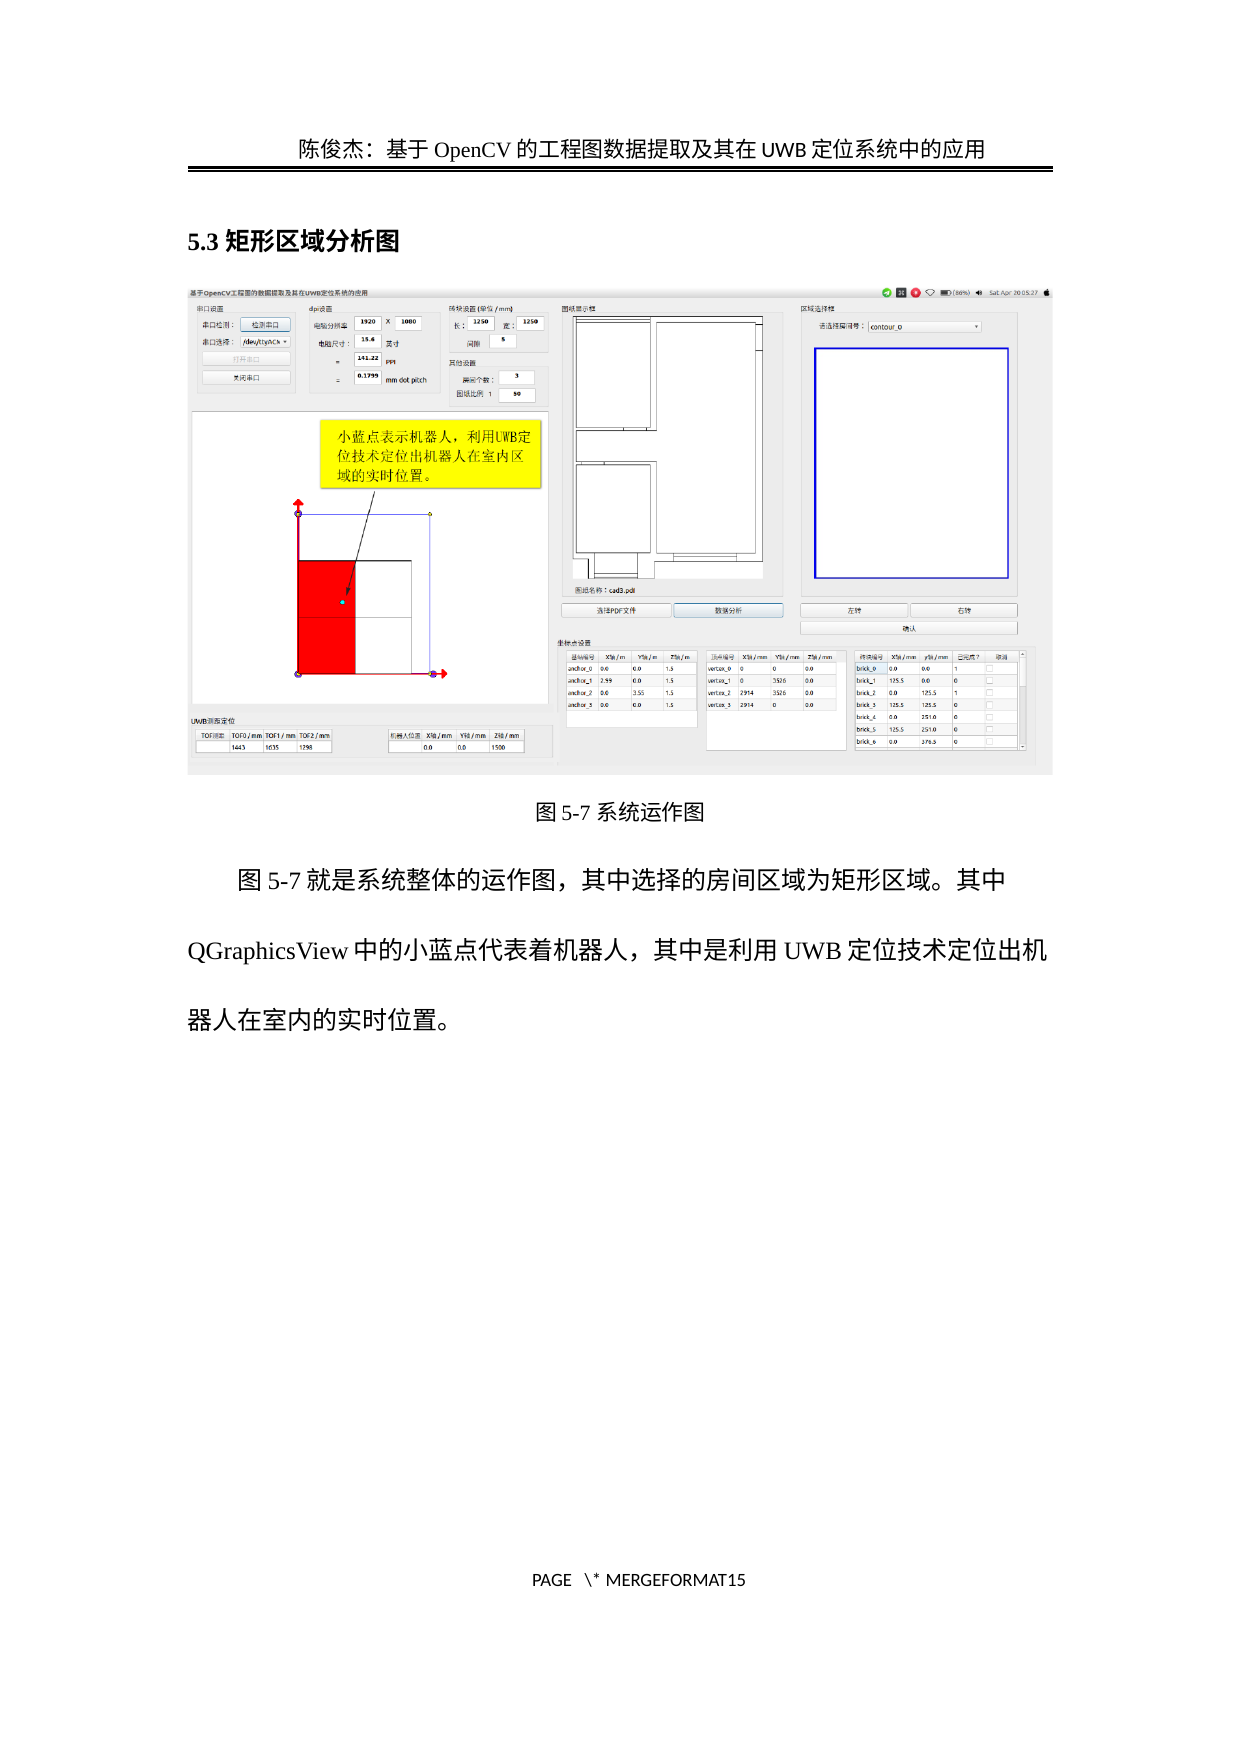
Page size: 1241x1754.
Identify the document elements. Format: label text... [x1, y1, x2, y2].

picture [187, 287, 1053, 775]
text 图5-7 系统运作图 [187, 794, 1053, 827]
text 图5-7就是系统整体的运作图，其中选择的房间区域为矩形区域。其中QGraphicsView中的小蓝点代表着机器人，其中是利用UWB定位技术定位出机器人在室内的实时位置。 [187, 846, 1053, 1051]
subtitle 5.3 矩形区域分析图 [187, 207, 1053, 272]
